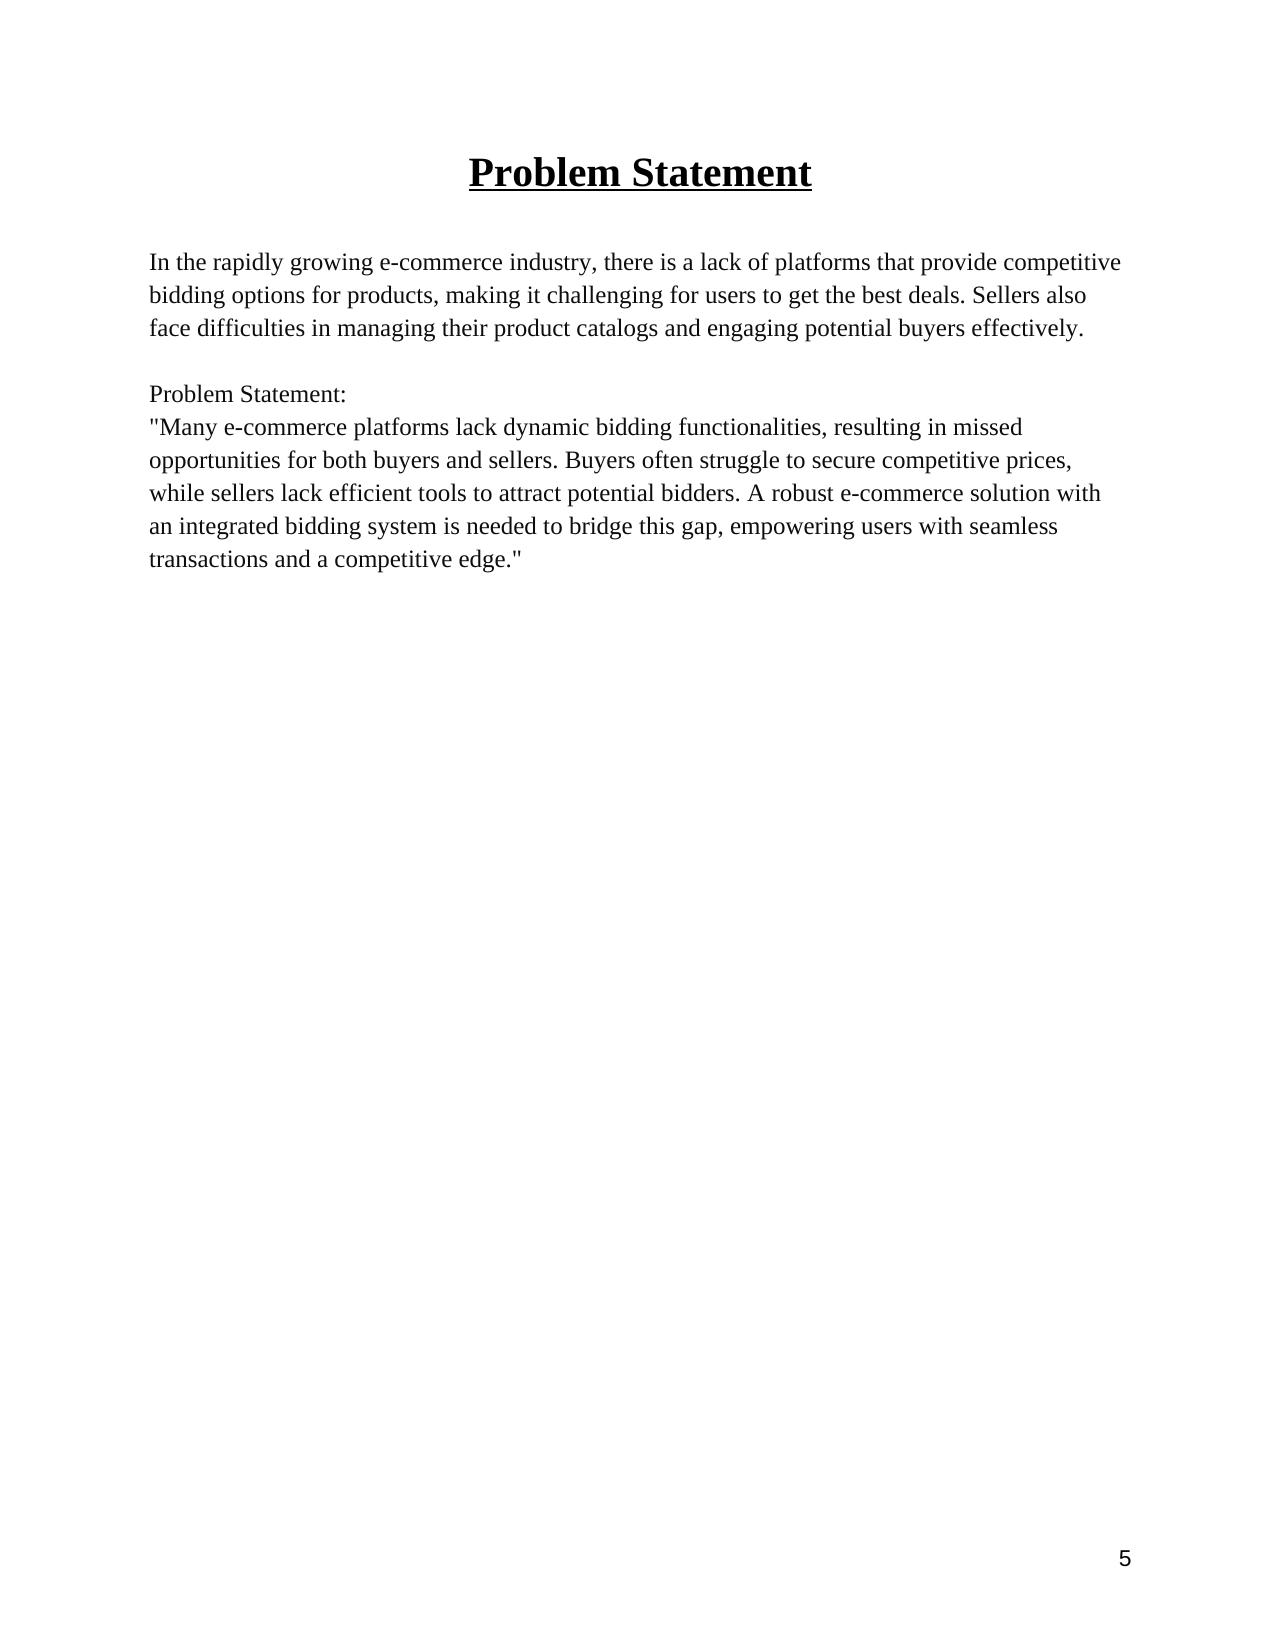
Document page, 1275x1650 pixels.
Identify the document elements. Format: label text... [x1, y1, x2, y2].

text In the rapidly growing e-commerce industry, there is a lack of platforms that provide competitive bidding options for products, making it challenging for users to get the best deals. Sellers also face difficulties in managing their product catalogs and engaging potential buyers effectively. [149, 247, 1131, 341]
text Problem Statement: [149, 379, 1131, 407]
text Problem Statement [149, 147, 1131, 195]
text "Many e-commerce platforms lack dynamic bidding functionalities, resulting in missed opportunities for both buyers and sellers. Buyers often struggle to secure competitive prices, while sellers lack efficient tools to attract potential bidders. A robust e-commerce solution with an integrated bidding system is needed to bridge this gap, empowering users with seamless transactions and a competitive edge." [149, 412, 1131, 573]
